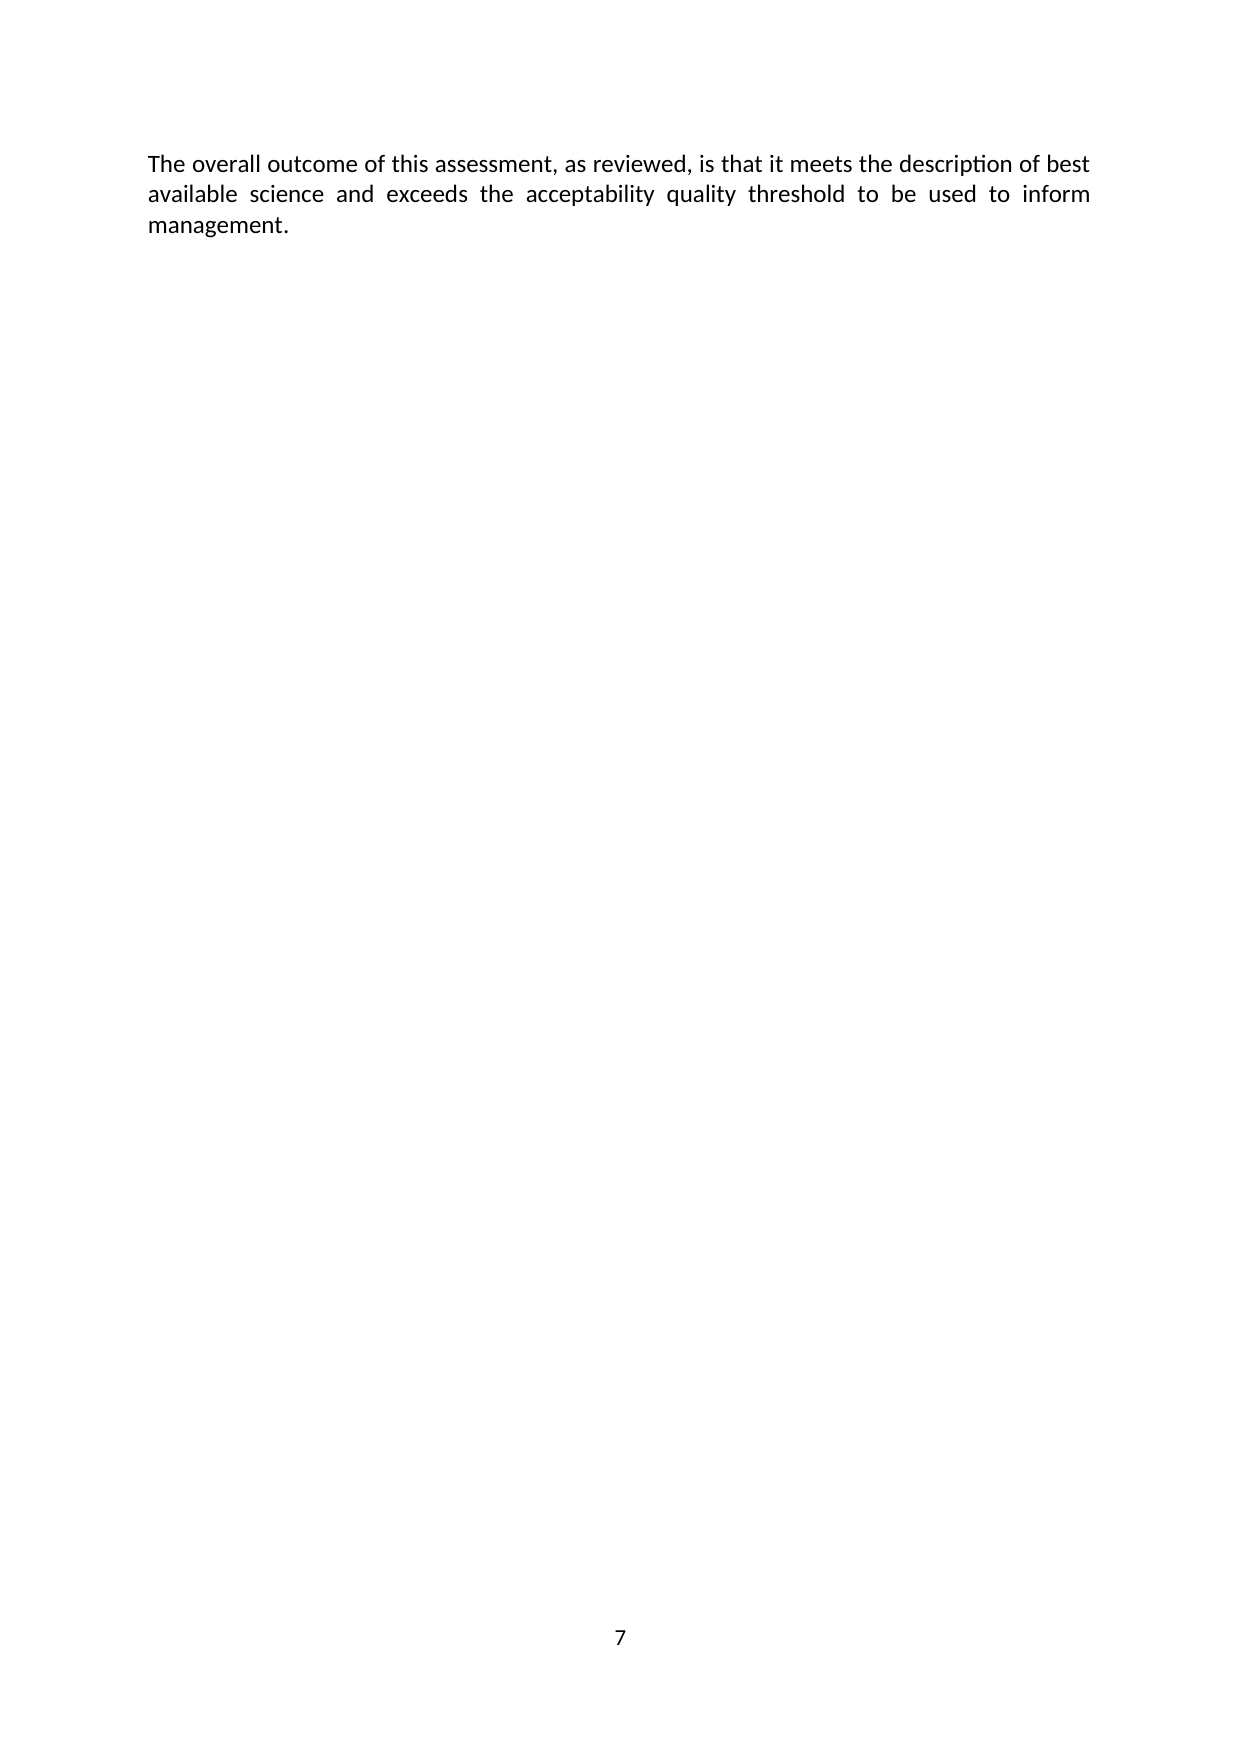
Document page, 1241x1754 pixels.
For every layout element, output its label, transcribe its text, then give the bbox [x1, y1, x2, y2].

text The overall outcome of this assessment, as reviewed, is that it meets the description of best available science and exceeds the acceptability quality threshold to be used to inform management. [148, 148, 1092, 239]
